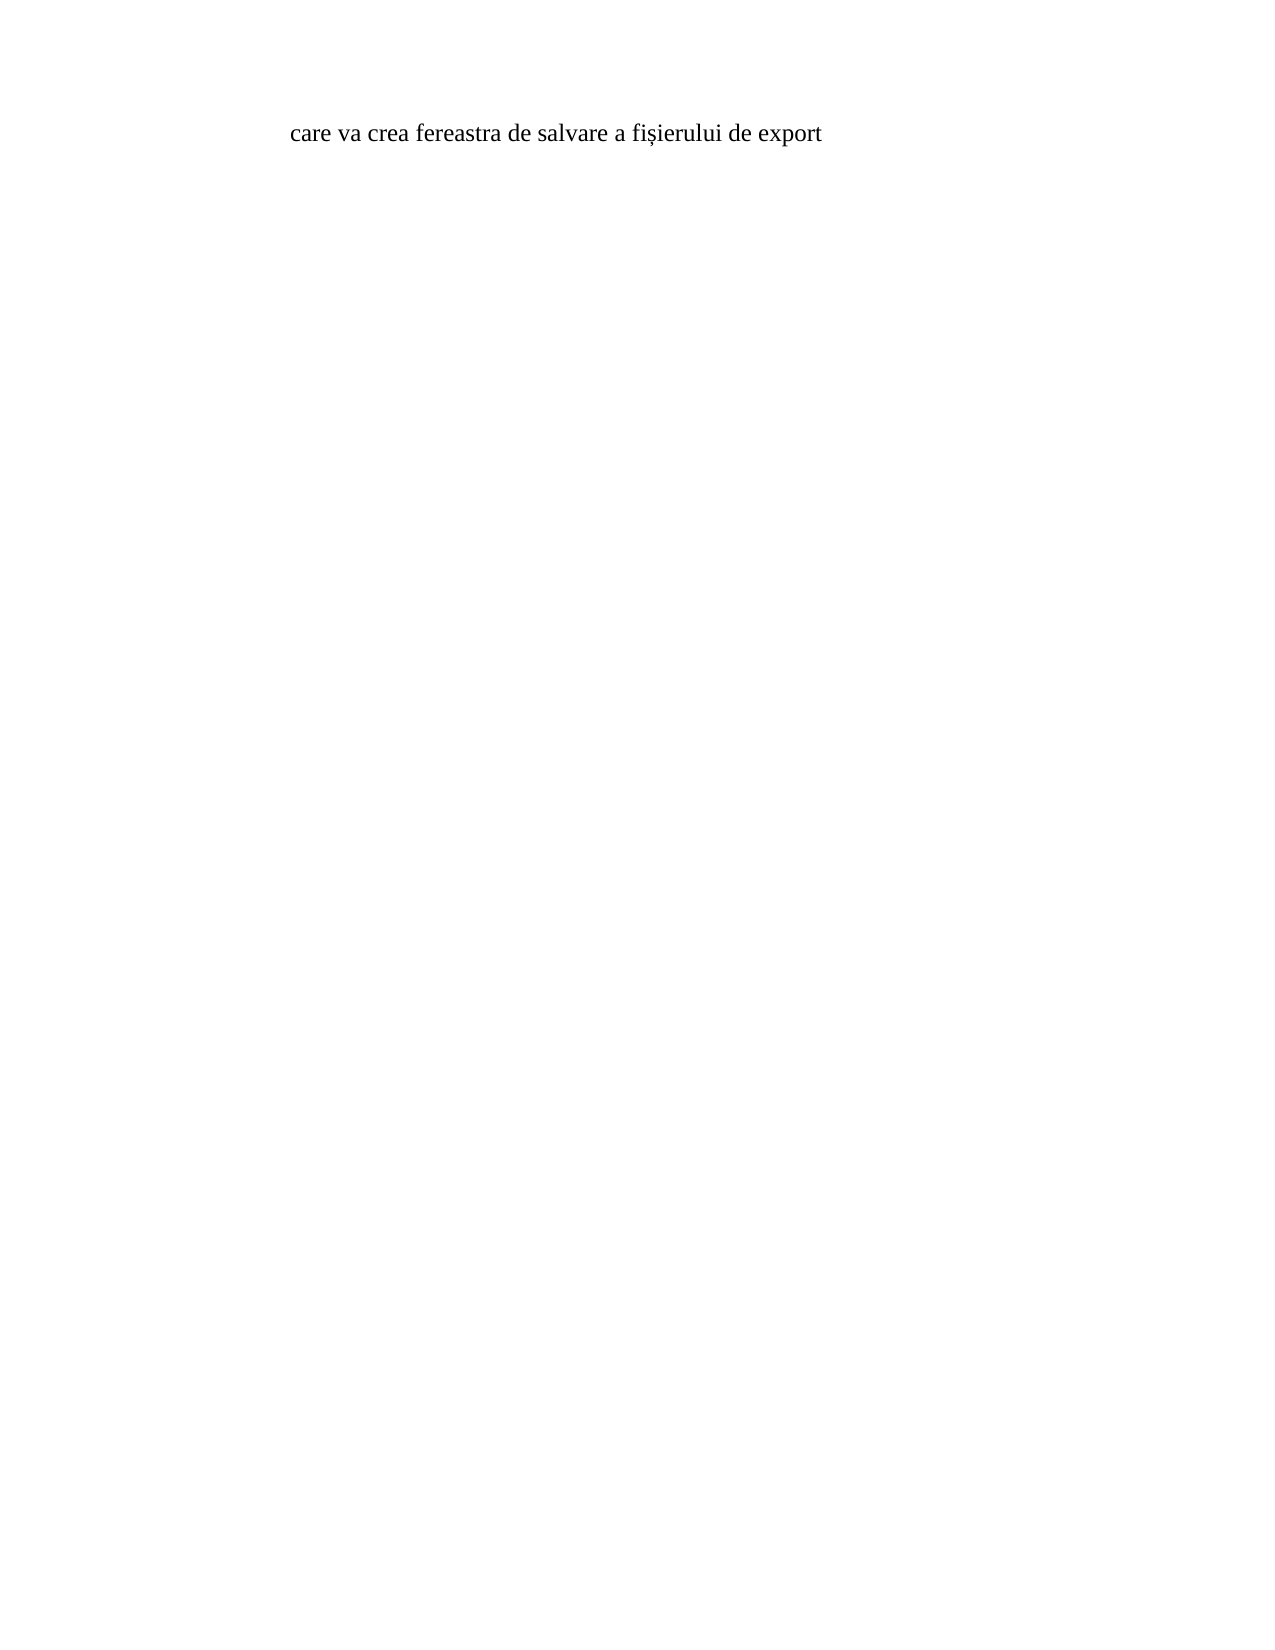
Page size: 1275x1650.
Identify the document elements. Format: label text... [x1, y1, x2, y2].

text care va crea fereastra de salvare a fișierului de export [290, 118, 1186, 147]
